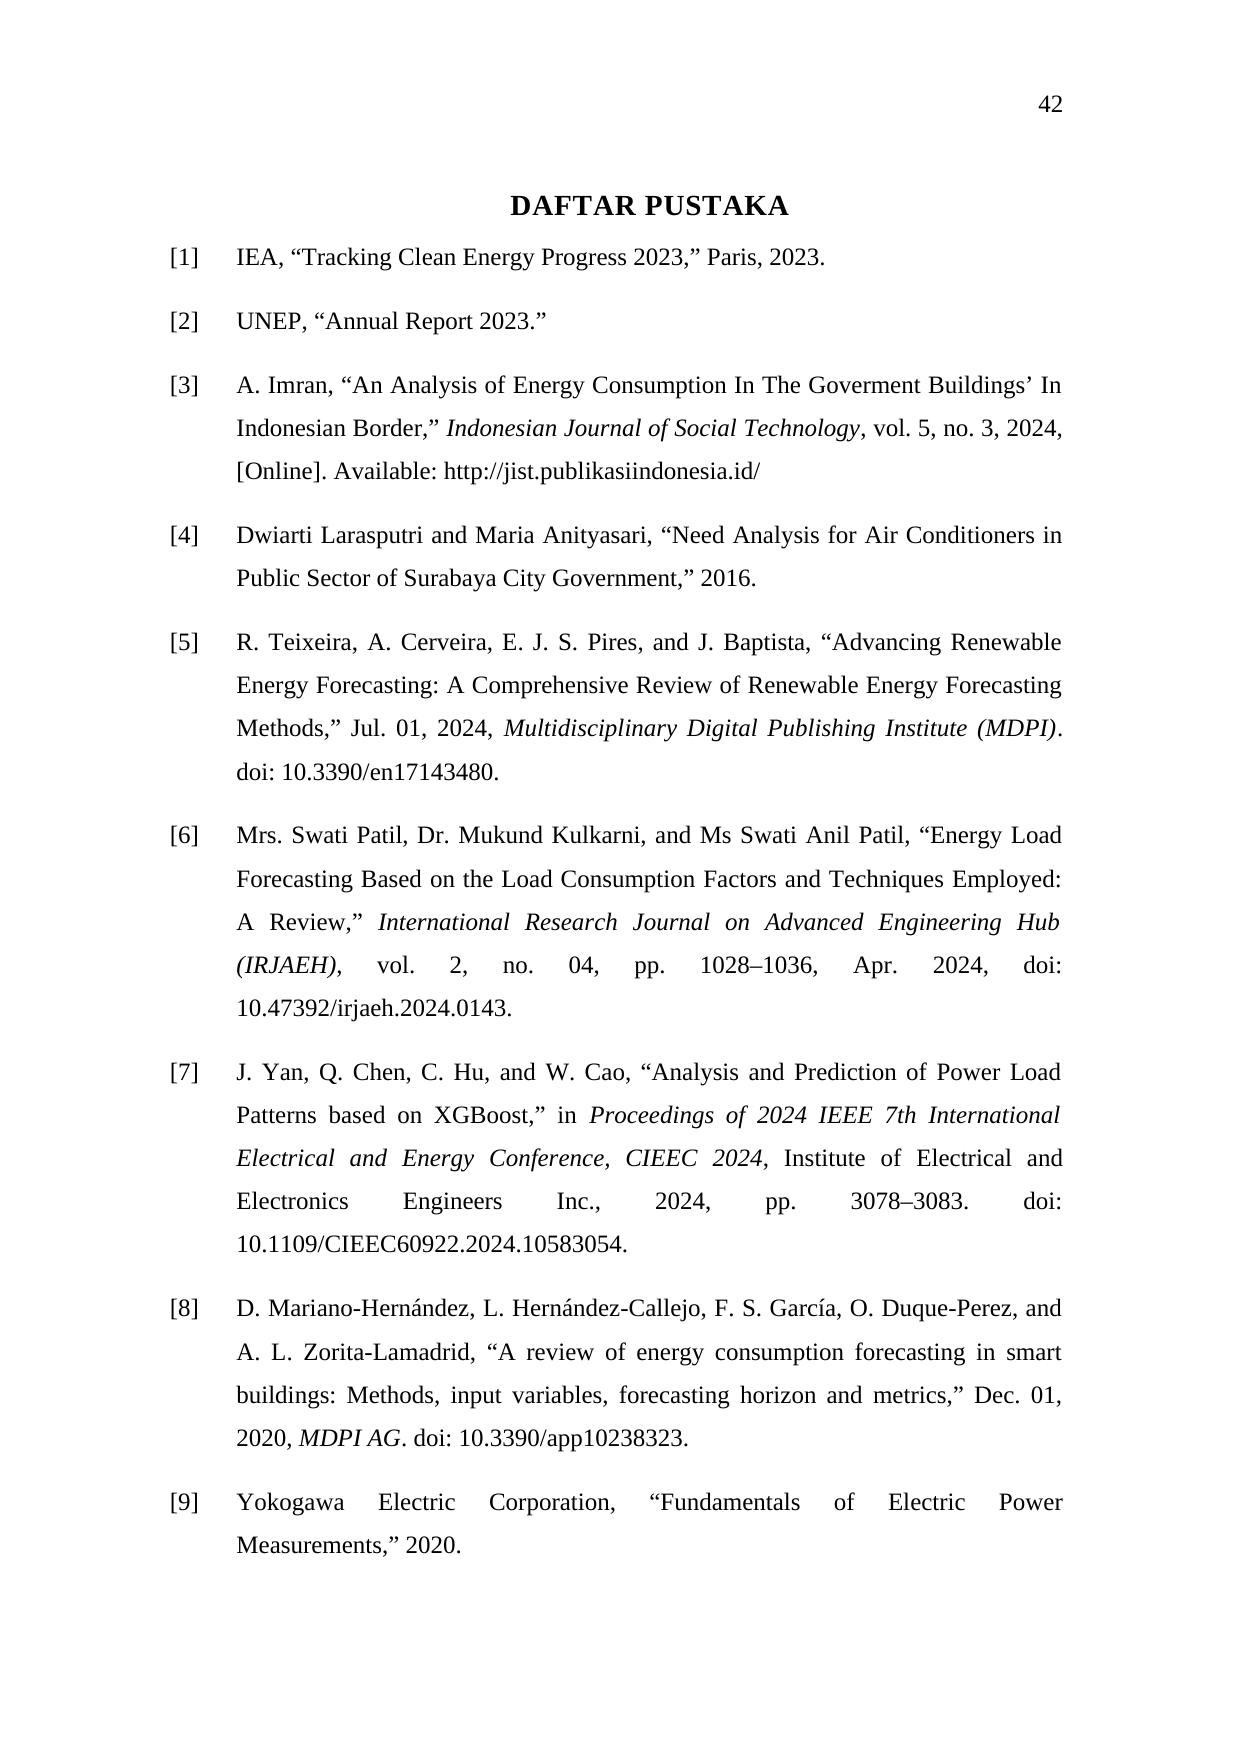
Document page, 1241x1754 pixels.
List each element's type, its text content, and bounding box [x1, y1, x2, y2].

text DAFTAR PUSTAKA [236, 188, 1063, 221]
